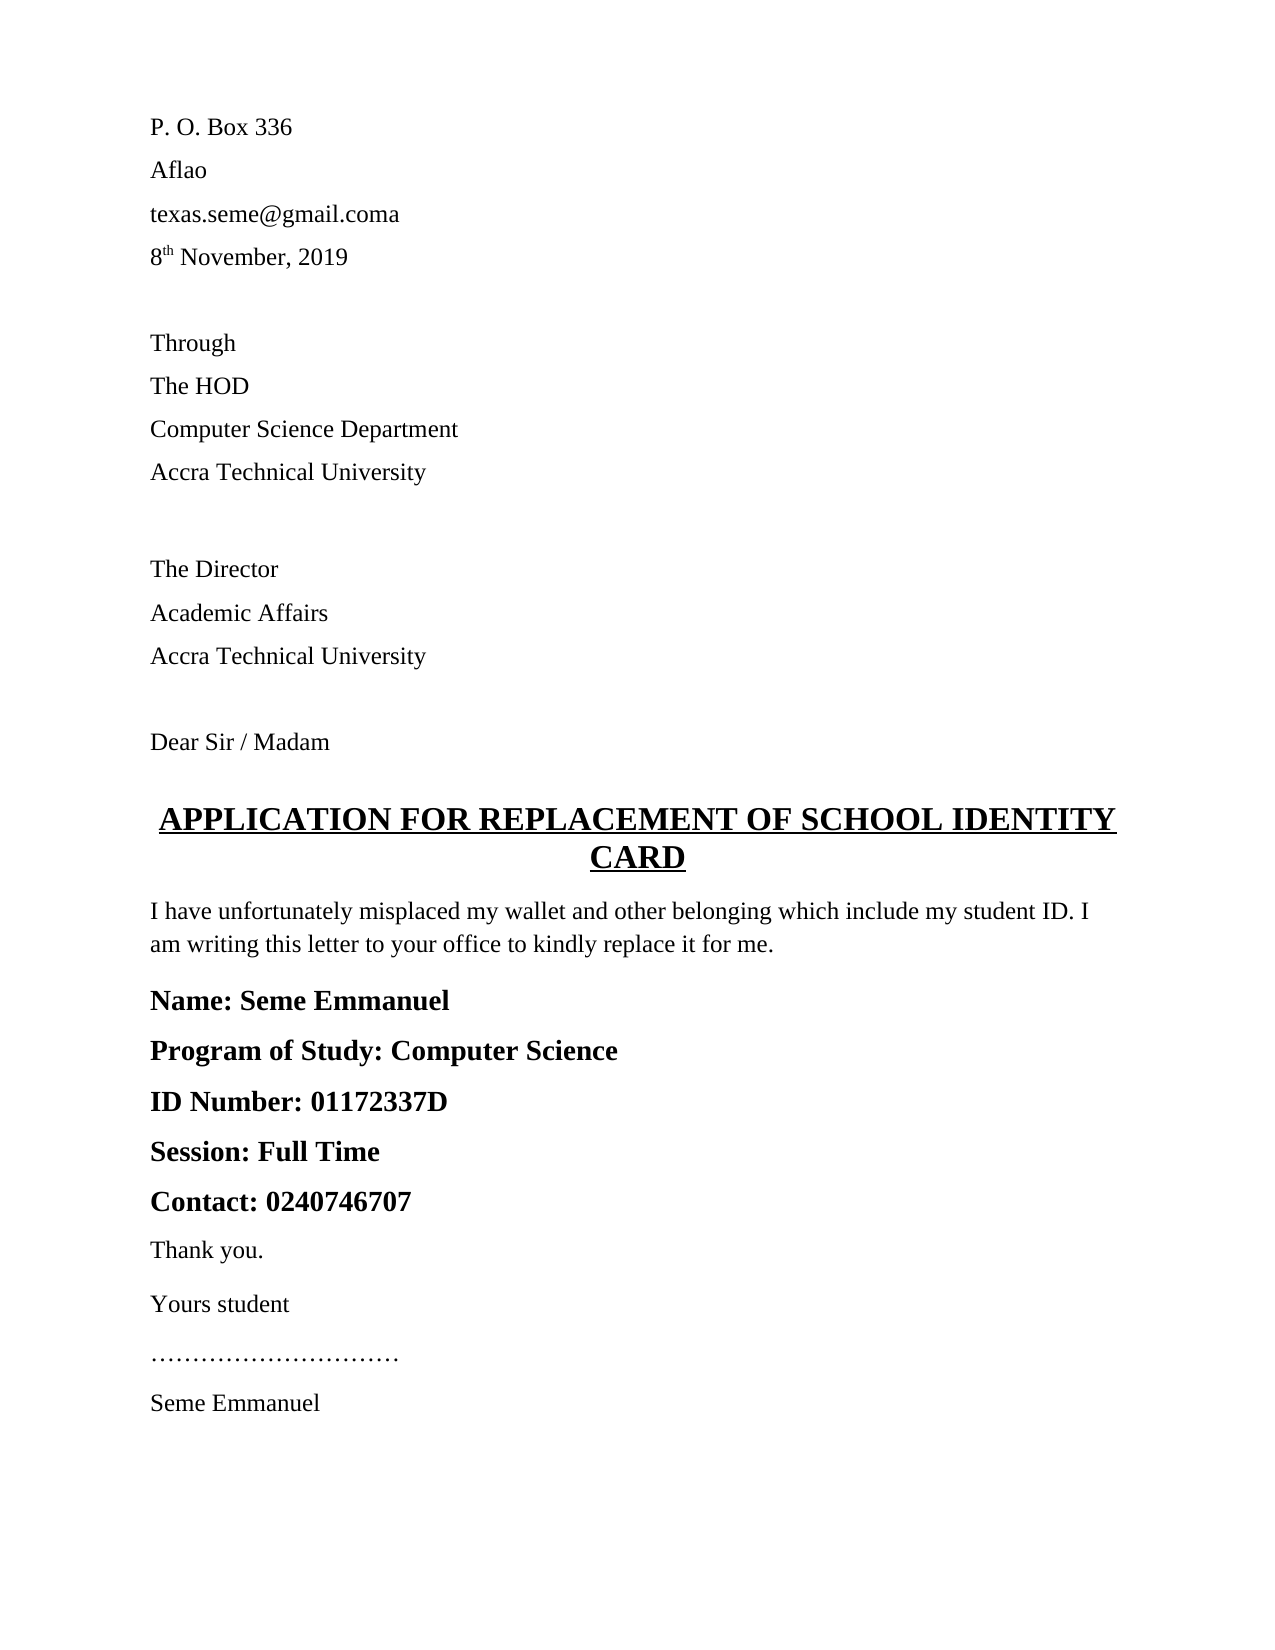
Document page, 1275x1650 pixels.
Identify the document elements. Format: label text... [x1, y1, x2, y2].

text Through [150, 328, 1125, 357]
text The HOD [150, 371, 1125, 400]
text Accra Technical University [150, 641, 1125, 669]
text Academic Affairs [150, 598, 1125, 626]
text P. O. Box 336 [150, 112, 1125, 141]
text Session: Full Time [150, 1134, 1125, 1168]
text Computer Science Department [150, 414, 1125, 443]
text Program of Study: Computer Science [150, 1033, 1125, 1067]
text Name: Seme Emmanuel [150, 983, 1125, 1017]
text Dear Sir / Madam [150, 727, 1125, 756]
text Aflao [150, 156, 1125, 184]
text Contact: 0240746707 [150, 1184, 1125, 1218]
text I have unfortunately misplaced my wallet and other belonging which include my student ID. I am writing this letter to your office to kindly replace it for me. [150, 896, 1125, 958]
text Thank you. [150, 1235, 1125, 1263]
text ID Number: 01172337D [150, 1084, 1125, 1117]
text The Director [150, 554, 1125, 583]
text Seme Emmanuel [150, 1388, 1125, 1417]
text Yours student [150, 1289, 1125, 1317]
text 8th November, 2019 [150, 242, 1125, 271]
text ………………………… [150, 1338, 1125, 1367]
text APPLICATION FOR REPLACEMENT OF SCHOOL IDENTITY CARD [150, 799, 1125, 876]
text texas.seme@gmail.coma [150, 199, 1125, 227]
text Accra Technical University [150, 457, 1125, 486]
